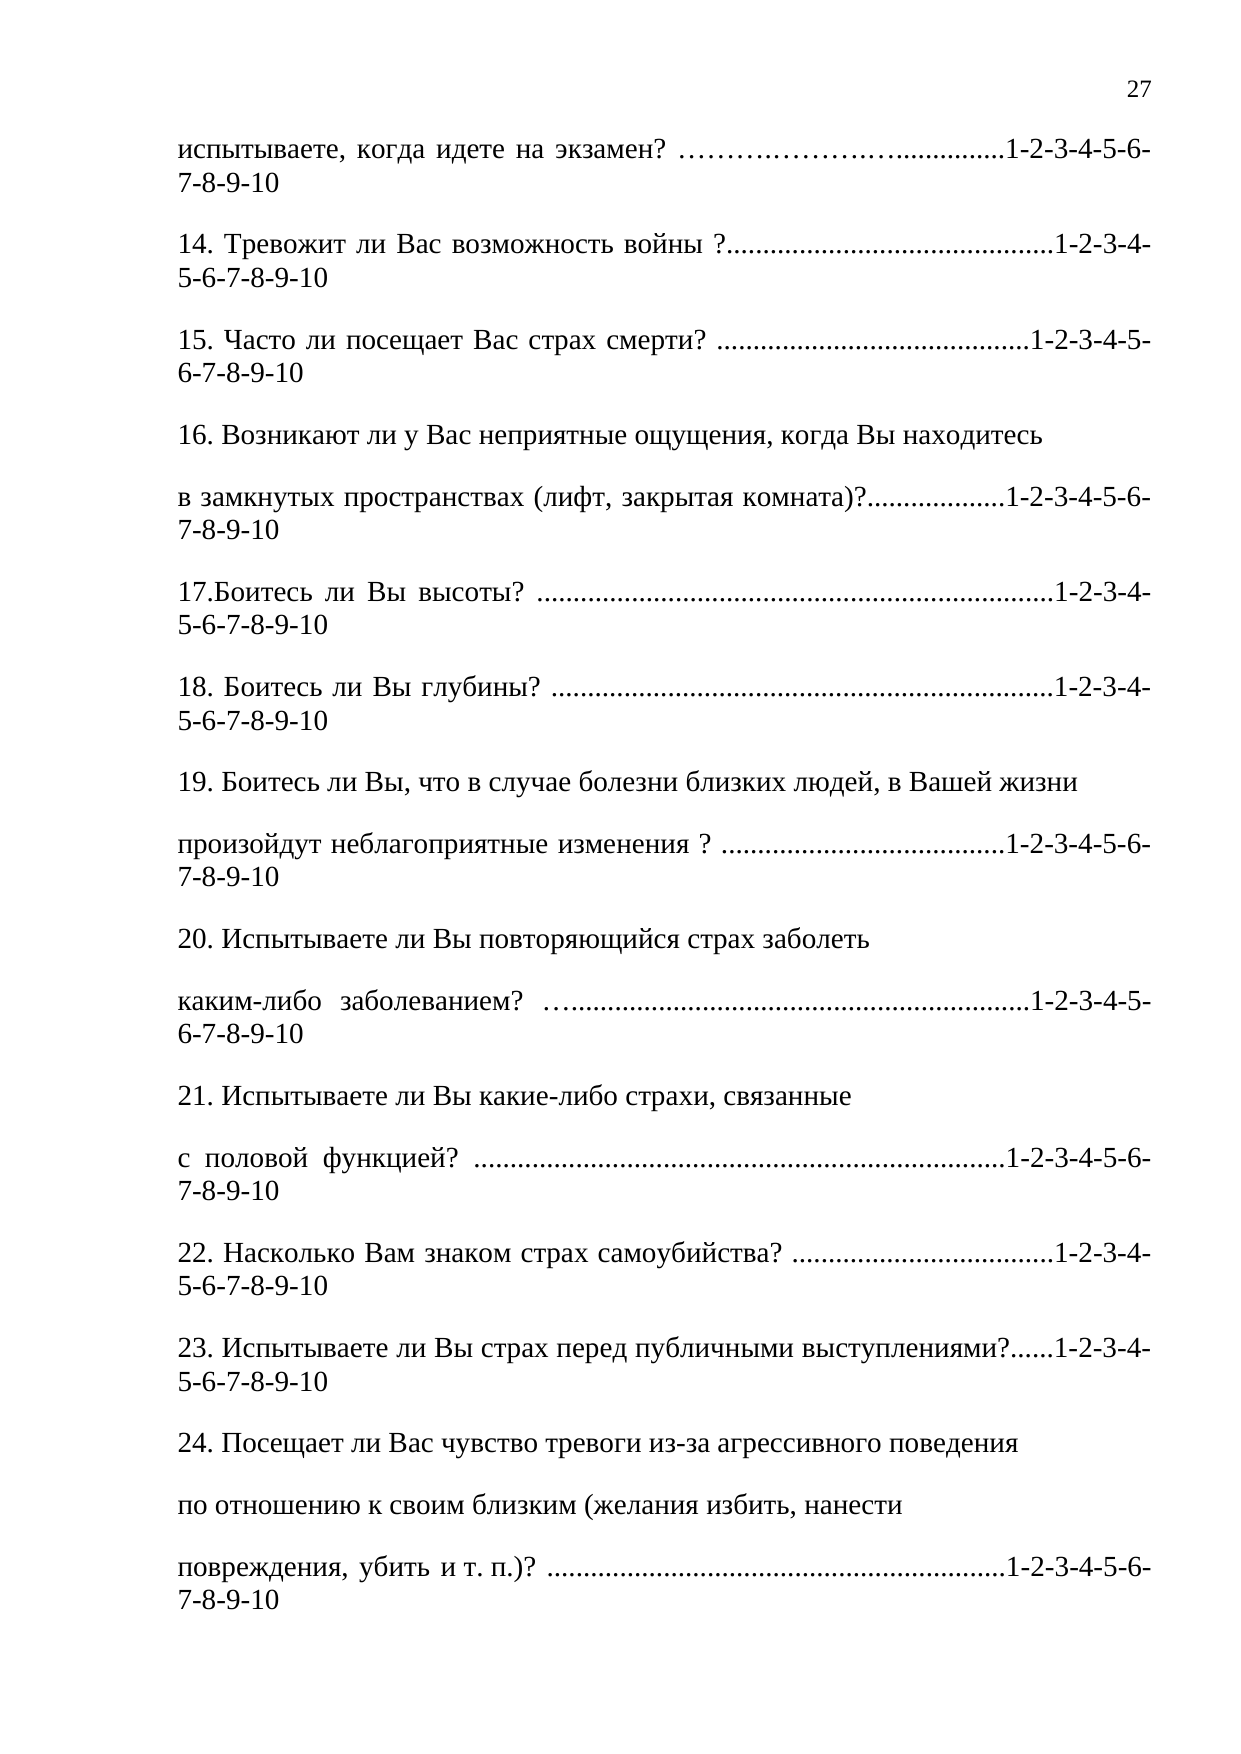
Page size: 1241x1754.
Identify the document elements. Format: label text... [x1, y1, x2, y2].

text 23. Испытываете ли Вы страх перед публичными выступлениями?......1-2-3-4-5-6-7-8-9-10 [177, 1330, 1152, 1397]
text повреждения, убить и т. п.)? ...............................................................1-2-3-4-5-6-7-8-9-10 [177, 1549, 1152, 1616]
text каким-либо заболеванием? …...............................................................1-2-3-4-5-6-7-8-9-10 [177, 983, 1152, 1050]
text 20. Испытываете ли Вы повторяющийся страх заболеть [177, 921, 1152, 955]
text произойдут неблагоприятные изменения ? .......................................1-2-3-4-5-6-7-8-9-10 [177, 826, 1152, 893]
text 17.Боитесь ли Вы высоты? .......................................................................1-2-3-4-5-6-7-8-9-10 [177, 574, 1152, 641]
text 16. Возникают ли у Вас неприятные ощущения, когда Вы находитесь [177, 417, 1152, 451]
text по отношению к своим близким (желания избить, нанести [177, 1487, 1152, 1521]
text 24. Посещает ли Вас чувство тревоги из-за агрессивного поведения [177, 1425, 1152, 1459]
text 14. Тревожит ли Вас возможность войны ?.............................................1-2-3-4-5-6-7-8-9-10 [177, 227, 1152, 294]
text в замкнутых пространствах (лифт, закрытая комната)?...................1-2-3-4-5-6-7-8-9-10 [177, 479, 1152, 546]
text 18. Боитесь ли Вы глубины? .....................................................................1-2-3-4-5-6-7-8-9-10 [177, 669, 1152, 736]
text 22. Насколько Вам знаком страх самоубийства? ....................................1-2-3-4-5-6-7-8-9-10 [177, 1235, 1152, 1302]
text 21. Испытываете ли Вы какие-либо страхи, связанные [177, 1078, 1152, 1112]
text 15. Часто ли посещает Вас страх смерти? ...........................................1-2-3-4-5-6-7-8-9-10 [177, 322, 1152, 389]
text испытываете, когда идете на экзамен? ……….……….…...............1-2-3-4-5-6-7-8-9-10 [177, 131, 1152, 198]
text с половой функцией? .........................................................................1-2-3-4-5-6-7-8-9-10 [177, 1140, 1152, 1207]
text 19. Боитесь ли Вы, что в случае болезни близких людей, в Вашей жизни [177, 764, 1152, 798]
